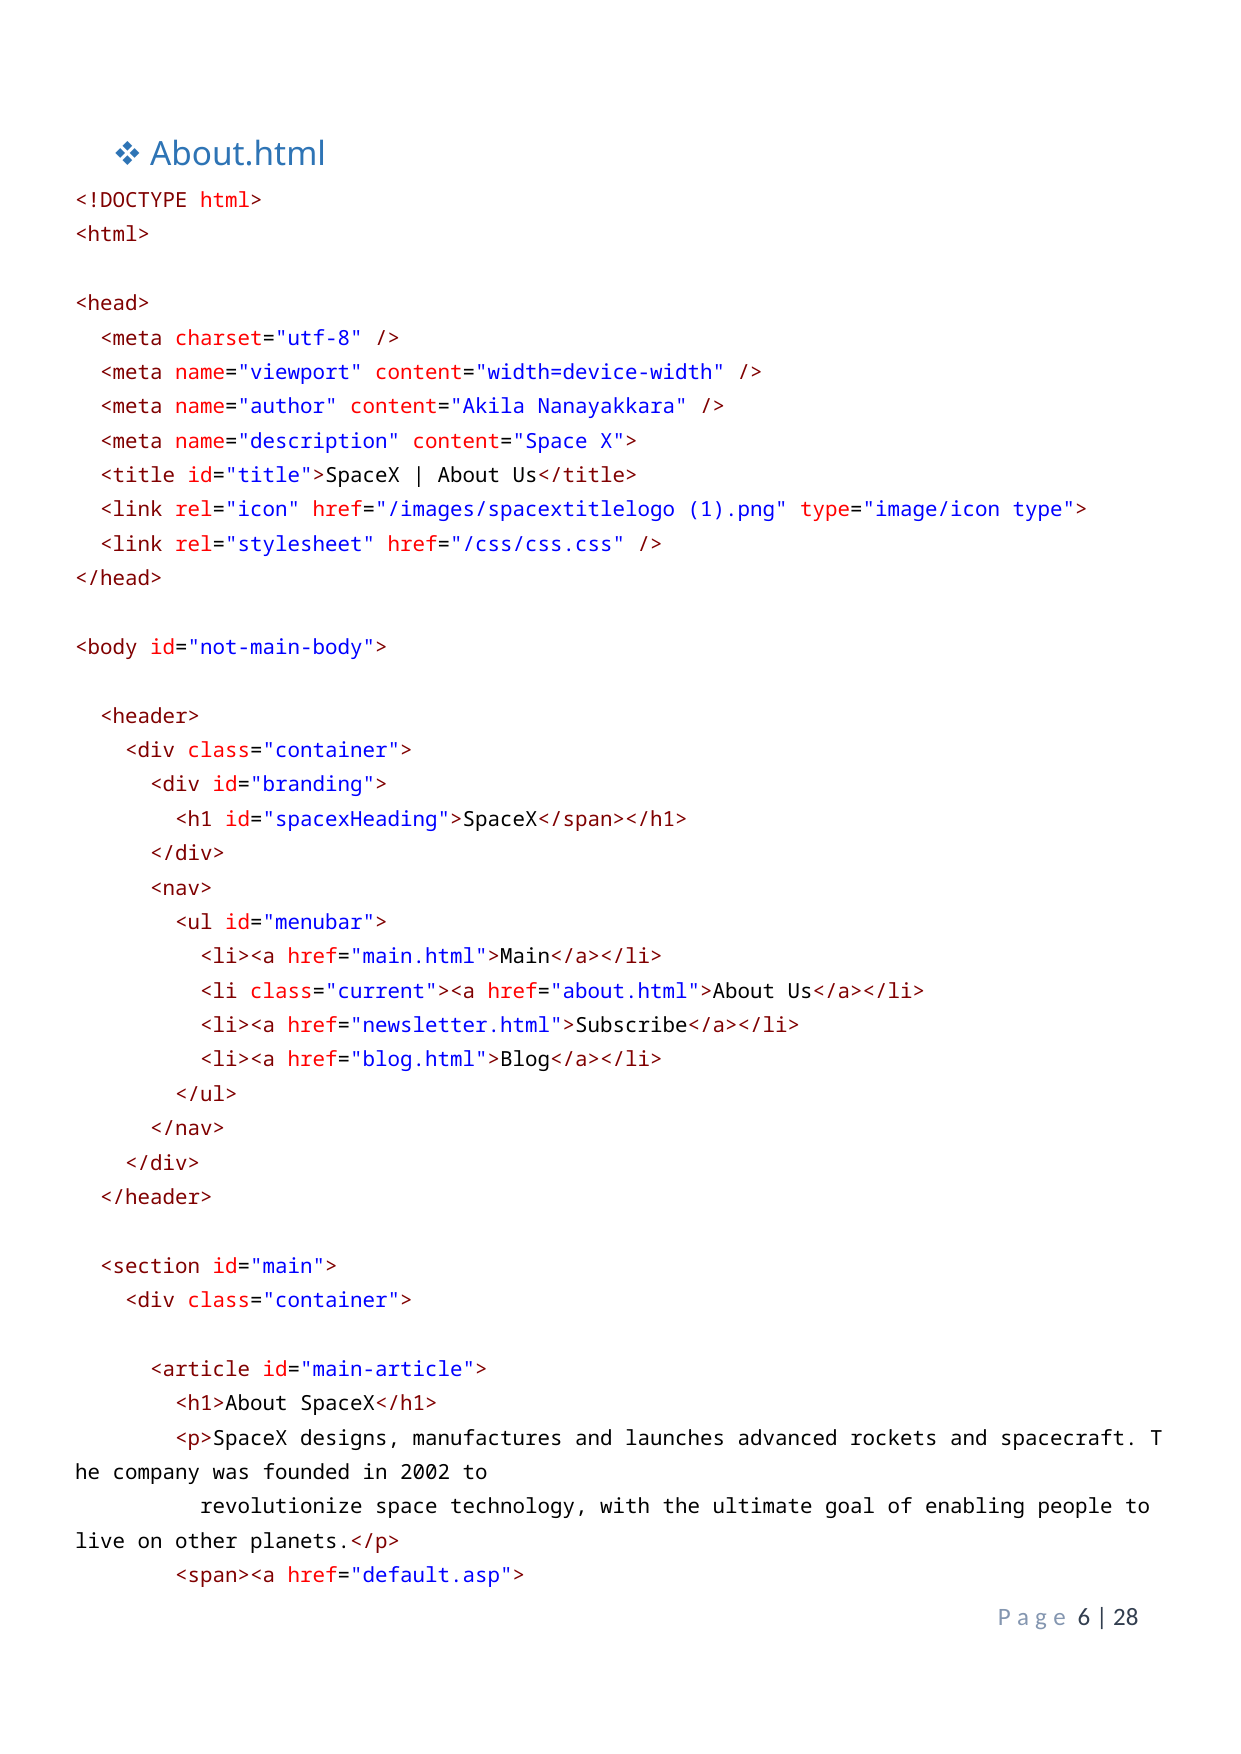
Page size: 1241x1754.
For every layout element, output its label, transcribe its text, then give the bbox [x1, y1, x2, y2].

text </div> [75, 832, 1165, 867]
text </div> [75, 1142, 1165, 1176]
text <meta name="author" content="Akila Nanayakkara" /> [75, 385, 1165, 420]
text </head> [75, 557, 1165, 592]
text <div id="branding"> [75, 763, 1165, 798]
text <li><a href="main.html">Main</a></li> [75, 935, 1165, 970]
text <title id="title">SpaceX | About Us</title> [75, 454, 1165, 488]
text <li><a href="blog.html">Blog</a></li> [75, 1038, 1165, 1073]
text <meta charset="utf-8" /> [75, 317, 1165, 351]
text <meta name="description" content="Space X"> [75, 420, 1165, 454]
text <p>SpaceX designs, manufactures and launches advanced rockets and spacecraft. The company was founded in 2002 to [75, 1417, 1165, 1485]
text </ul> [75, 1073, 1165, 1107]
text <link rel="icon" href="/images/spacextitlelogo (1).png" type="image/icon type"> [75, 488, 1165, 523]
text <header> [75, 695, 1165, 729]
text <ul id="menubar"> [75, 901, 1165, 935]
text <h1>About SpaceX</h1> [75, 1382, 1165, 1417]
text <!DOCTYPE html> [75, 179, 1165, 213]
text </nav> [75, 1107, 1165, 1142]
text <body id="not-main-body"> [75, 626, 1165, 660]
text revolutionize space technology, with the ultimate goal of enabling people to live on other planets.</p> [75, 1485, 1165, 1554]
text <div class="container"> [75, 729, 1165, 763]
text <div class="container"> [75, 1279, 1165, 1313]
text <span><a href="default.asp"> [75, 1554, 1165, 1588]
text <nav> [75, 867, 1165, 901]
text </header> [75, 1176, 1165, 1210]
text <h1 id="spacexHeading">SpaceX</span></h1> [75, 798, 1165, 832]
text <article id="main-article"> [75, 1348, 1165, 1382]
text <li><a href="newsletter.html">Subscribe</a></li> [75, 1004, 1165, 1038]
text <link rel="stylesheet" href="/css/css.css" /> [75, 523, 1165, 557]
text <meta name="viewport" content="width=device-width" /> [75, 351, 1165, 385]
text <section id="main"> [75, 1245, 1165, 1279]
text <li class="current"><a href="about.html">About Us</a></li> [75, 970, 1165, 1004]
text <html> [75, 213, 1165, 248]
subtitle About.html [112, 130, 1165, 176]
text <head> [75, 282, 1165, 317]
